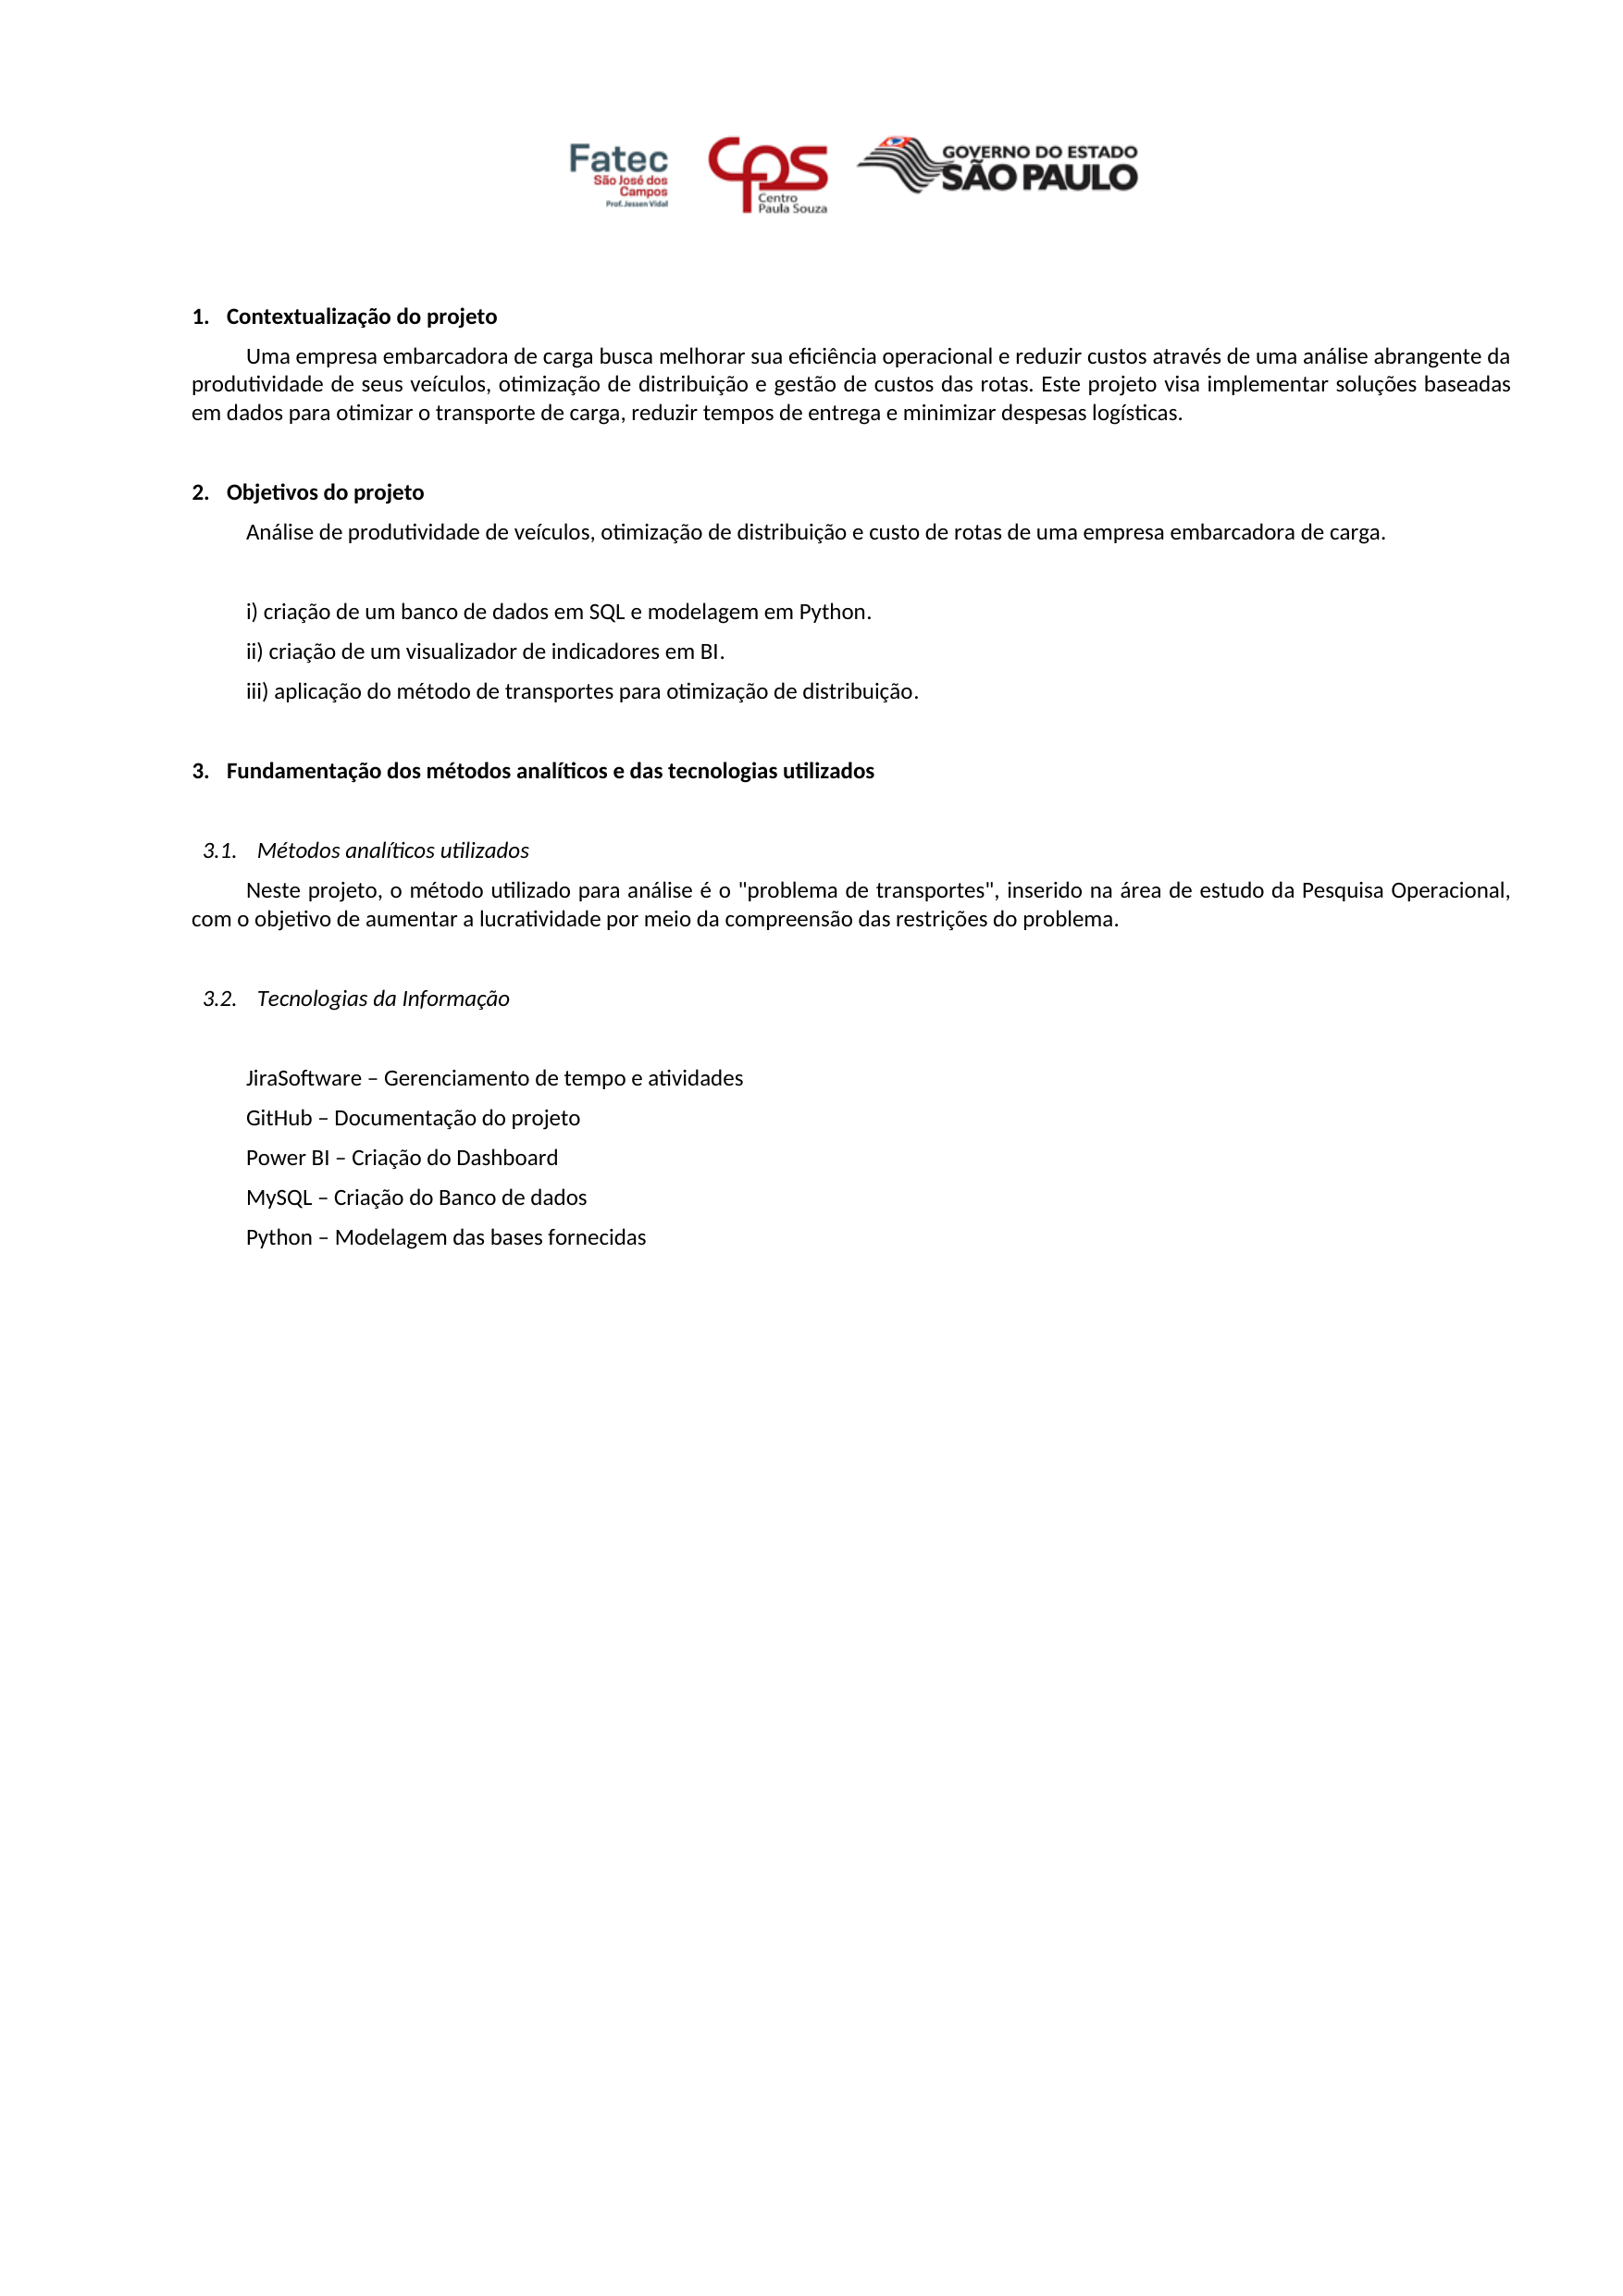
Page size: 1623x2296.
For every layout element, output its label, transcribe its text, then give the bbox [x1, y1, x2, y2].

text Uma empresa embarcadora de carga busca melhorar sua eficiência operacional e reduzir custos através de uma análise abrangente da produtividade de seus veículos, otimização de distribuição e gestão de custos das rotas. Este projeto visa implementar soluções baseadas em dados para otimizar o transporte de carga, reduzir tempos de entrega e minimizar despesas logísticas. [192, 341, 1514, 427]
text MySQL – Criação do Banco de dados [192, 1183, 1514, 1210]
text Neste projeto, o método utilizado para análise é o "problema de transportes", inserido na área de estudo da Pesquisa Operacional, com o objetivo de aumentar a lucratividade por meio da compreensão das restrições do problema. [192, 875, 1514, 932]
text iii) aplicação do método de transportes para otimização de distribuição​. [192, 676, 1514, 705]
text Power BI – Criação do Dashboard [192, 1143, 1514, 1171]
text i) criação de um banco de dados em SQL​ e modelagem em Python​. [192, 597, 1514, 626]
subtitle Tecnologias da Informação [202, 984, 1514, 1011]
text ii) criação de um visualizador de indicadores em BI​. [192, 637, 1514, 665]
text Análise de produtividade de veículos, otimização de distribuição e custo de rotas de uma empresa embarcadora de carga. [192, 517, 1514, 545]
picture [527, 120, 1171, 232]
text GitHub – Documentação do projeto [192, 1103, 1514, 1131]
subtitle Objetivos do projeto [192, 478, 1514, 506]
subtitle Métodos analíticos utilizados [202, 836, 1514, 864]
text Python – Modelagem das bases fornecidas [192, 1222, 1514, 1250]
subtitle Contextualização do projeto [192, 302, 1514, 329]
subtitle Fundamentação dos métodos analíticos e das tecnologias utilizados [192, 756, 1514, 785]
text JiraSoftware – Gerenciamento de tempo e atividades [192, 1063, 1514, 1091]
